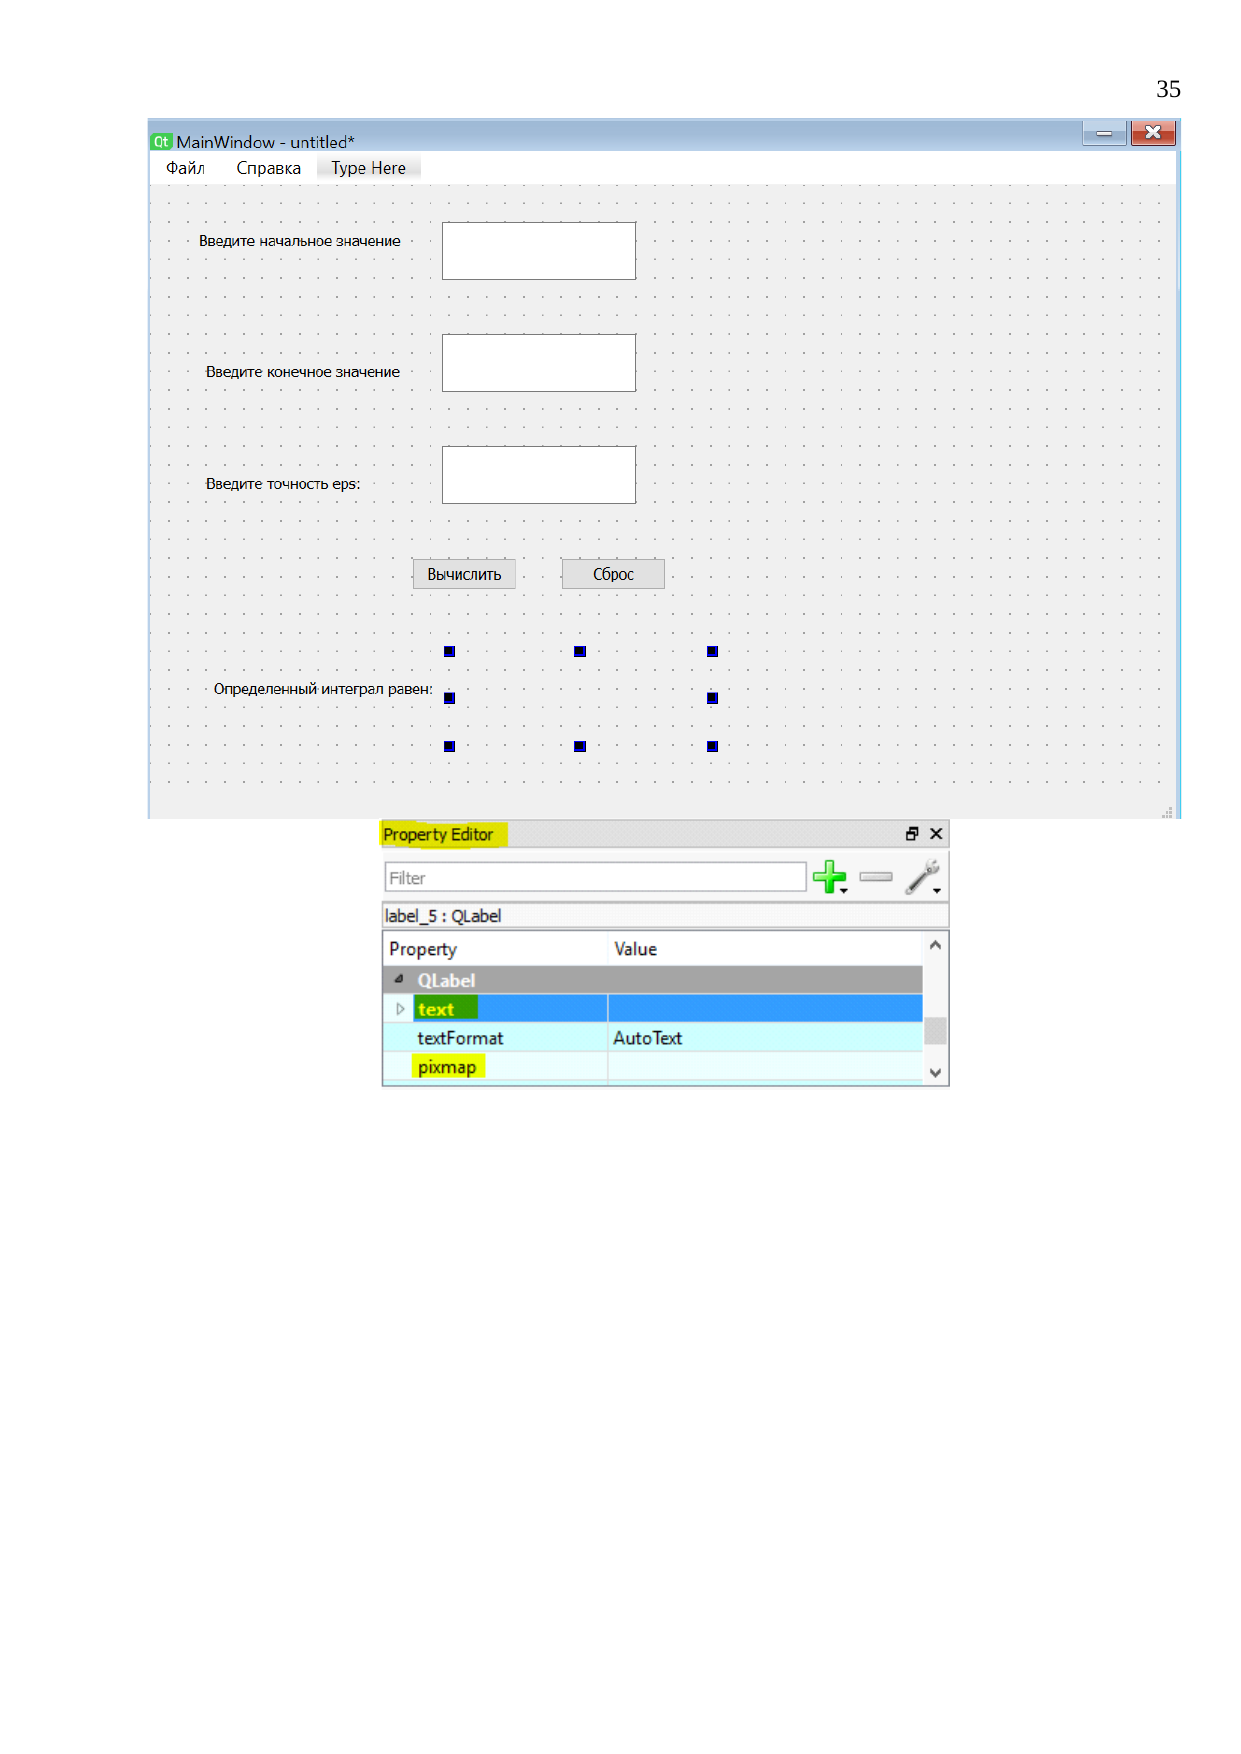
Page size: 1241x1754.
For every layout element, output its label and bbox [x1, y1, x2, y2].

picture [147, 118, 1182, 1090]
